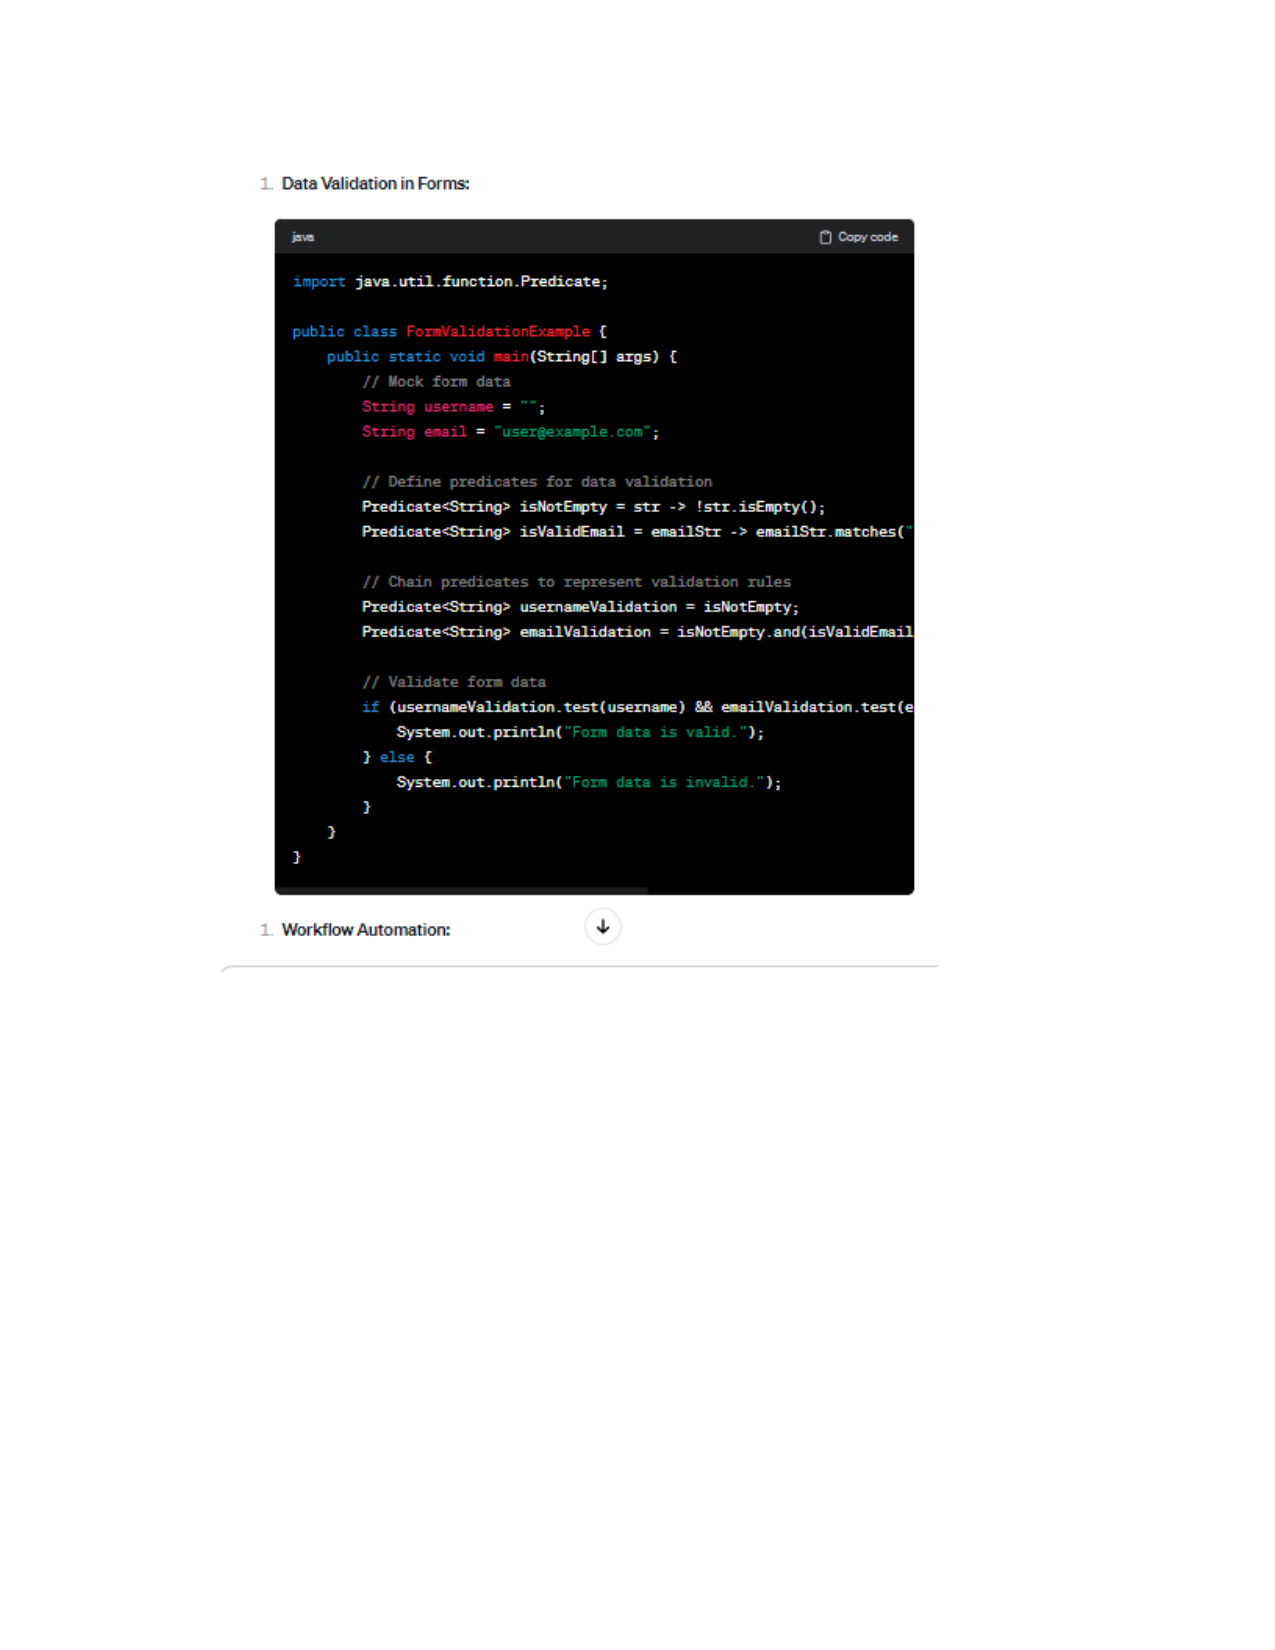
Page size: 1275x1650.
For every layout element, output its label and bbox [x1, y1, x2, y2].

picture [150, 150, 938, 972]
